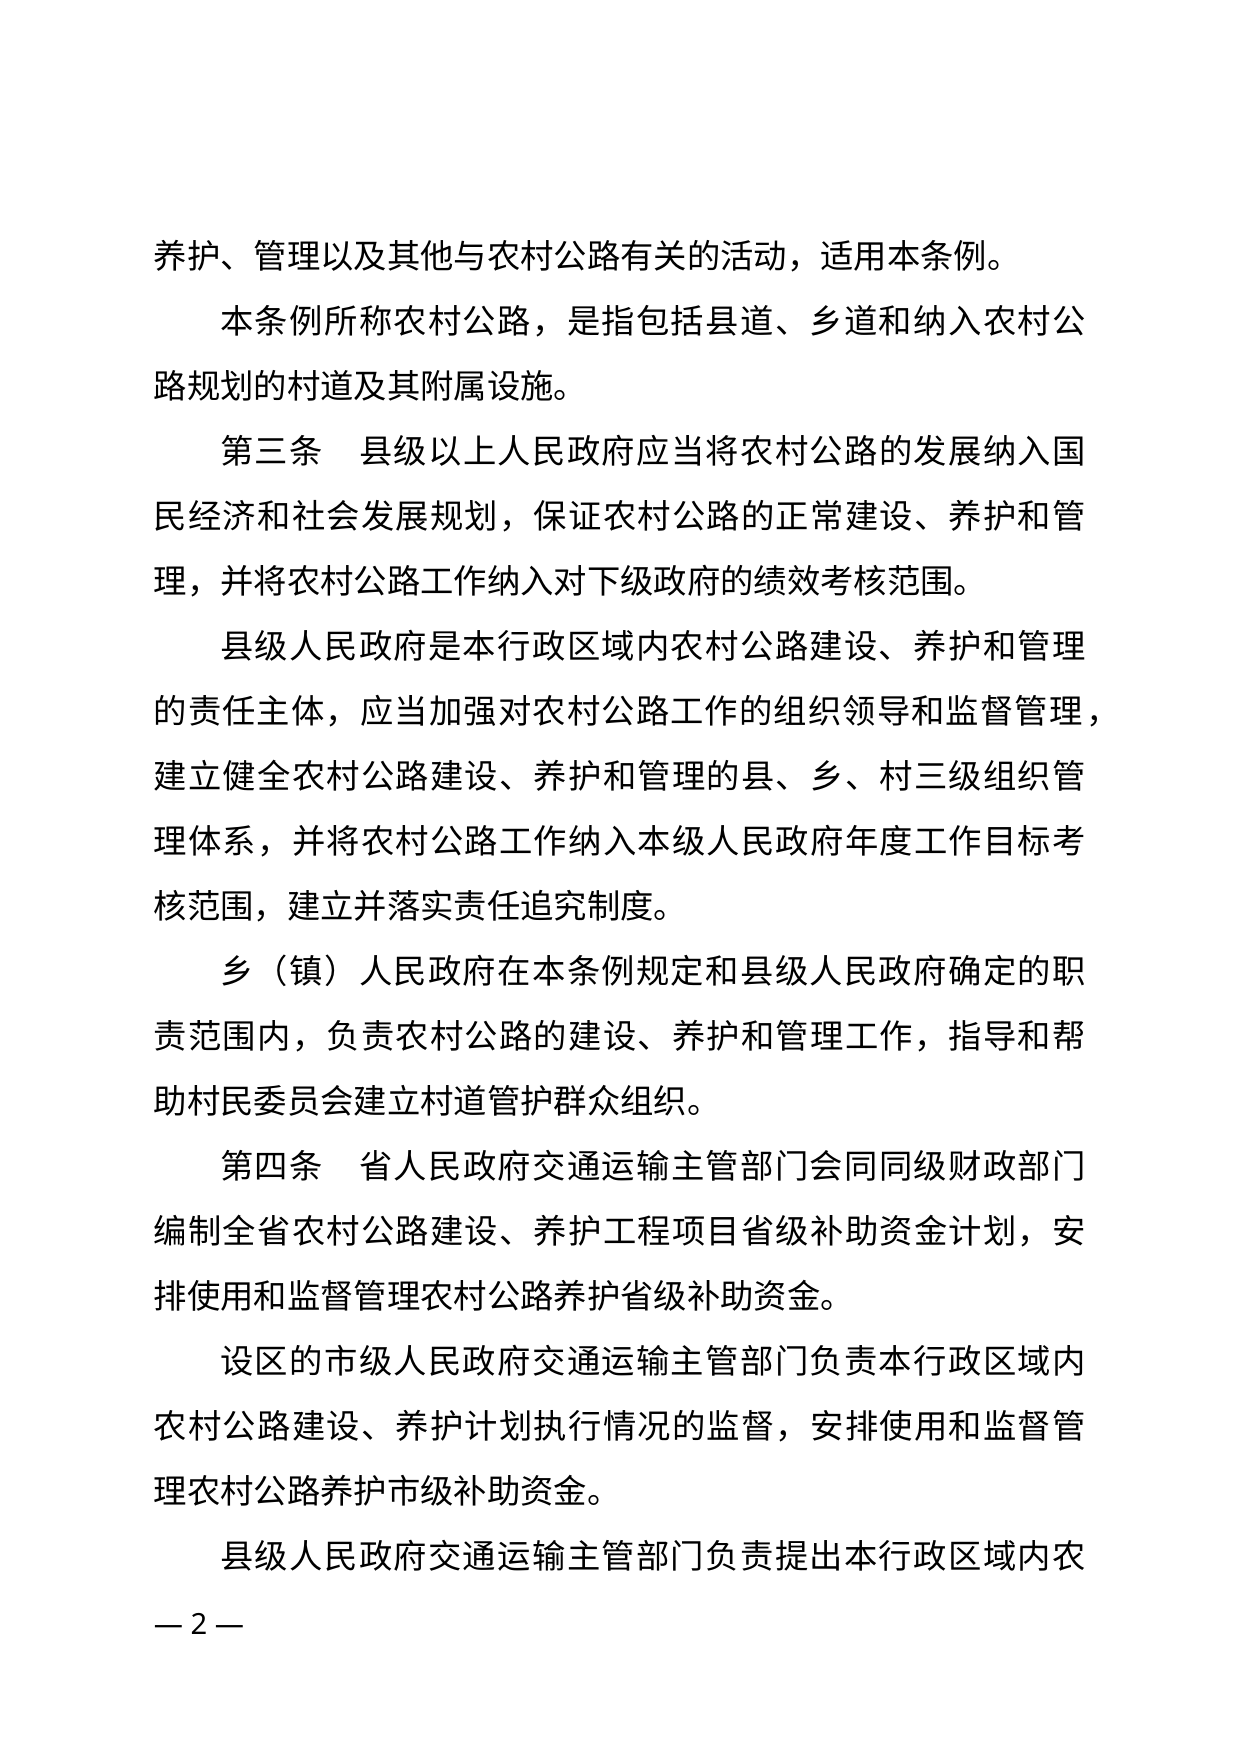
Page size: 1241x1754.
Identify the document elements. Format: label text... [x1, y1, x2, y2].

text 设区的市级人民政府交通运输主管部门负责本行政区域内农村公路建设、养护计划执行情况的监督，安排使用和监督管理农村公路养护市级补助资金。 [153, 1326, 1087, 1521]
text 县级人民政府是本行政区域内农村公路建设、养护和管理的责任主体，应当加强对农村公路工作的组织领导和监督管理，建立健全农村公路建设、养护和管理的县、乡、村三级组织管理体系，并将农村公路工作纳入本级人民政府年度工作目标考核范围，建立并落实责任追究制度。 [153, 611, 1087, 936]
text 第四条 省人民政府交通运输主管部门会同同级财政部门编制全省农村公路建设、养护工程项目省级补助资金计划，安排使用和监督管理农村公路养护省级补助资金。 [153, 1131, 1087, 1326]
text 第三条 县级以上人民政府应当将农村公路的发展纳入国民经济和社会发展规划，保证农村公路的正常建设、养护和管理，并将农村公路工作纳入对下级政府的绩效考核范围。 [153, 416, 1087, 611]
text 本条例所称农村公路，是指包括县道、乡道和纳入农村公路规划的村道及其附属设施。 [153, 286, 1087, 416]
text 乡（镇）人民政府在本条例规定和县级人民政府确定的职责范围内，负责农村公路的建设、养护和管理工作，指导和帮助村民委员会建立村道管护群众组织。 [153, 936, 1087, 1131]
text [153, 1521, 1087, 1586]
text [153, 221, 1087, 286]
